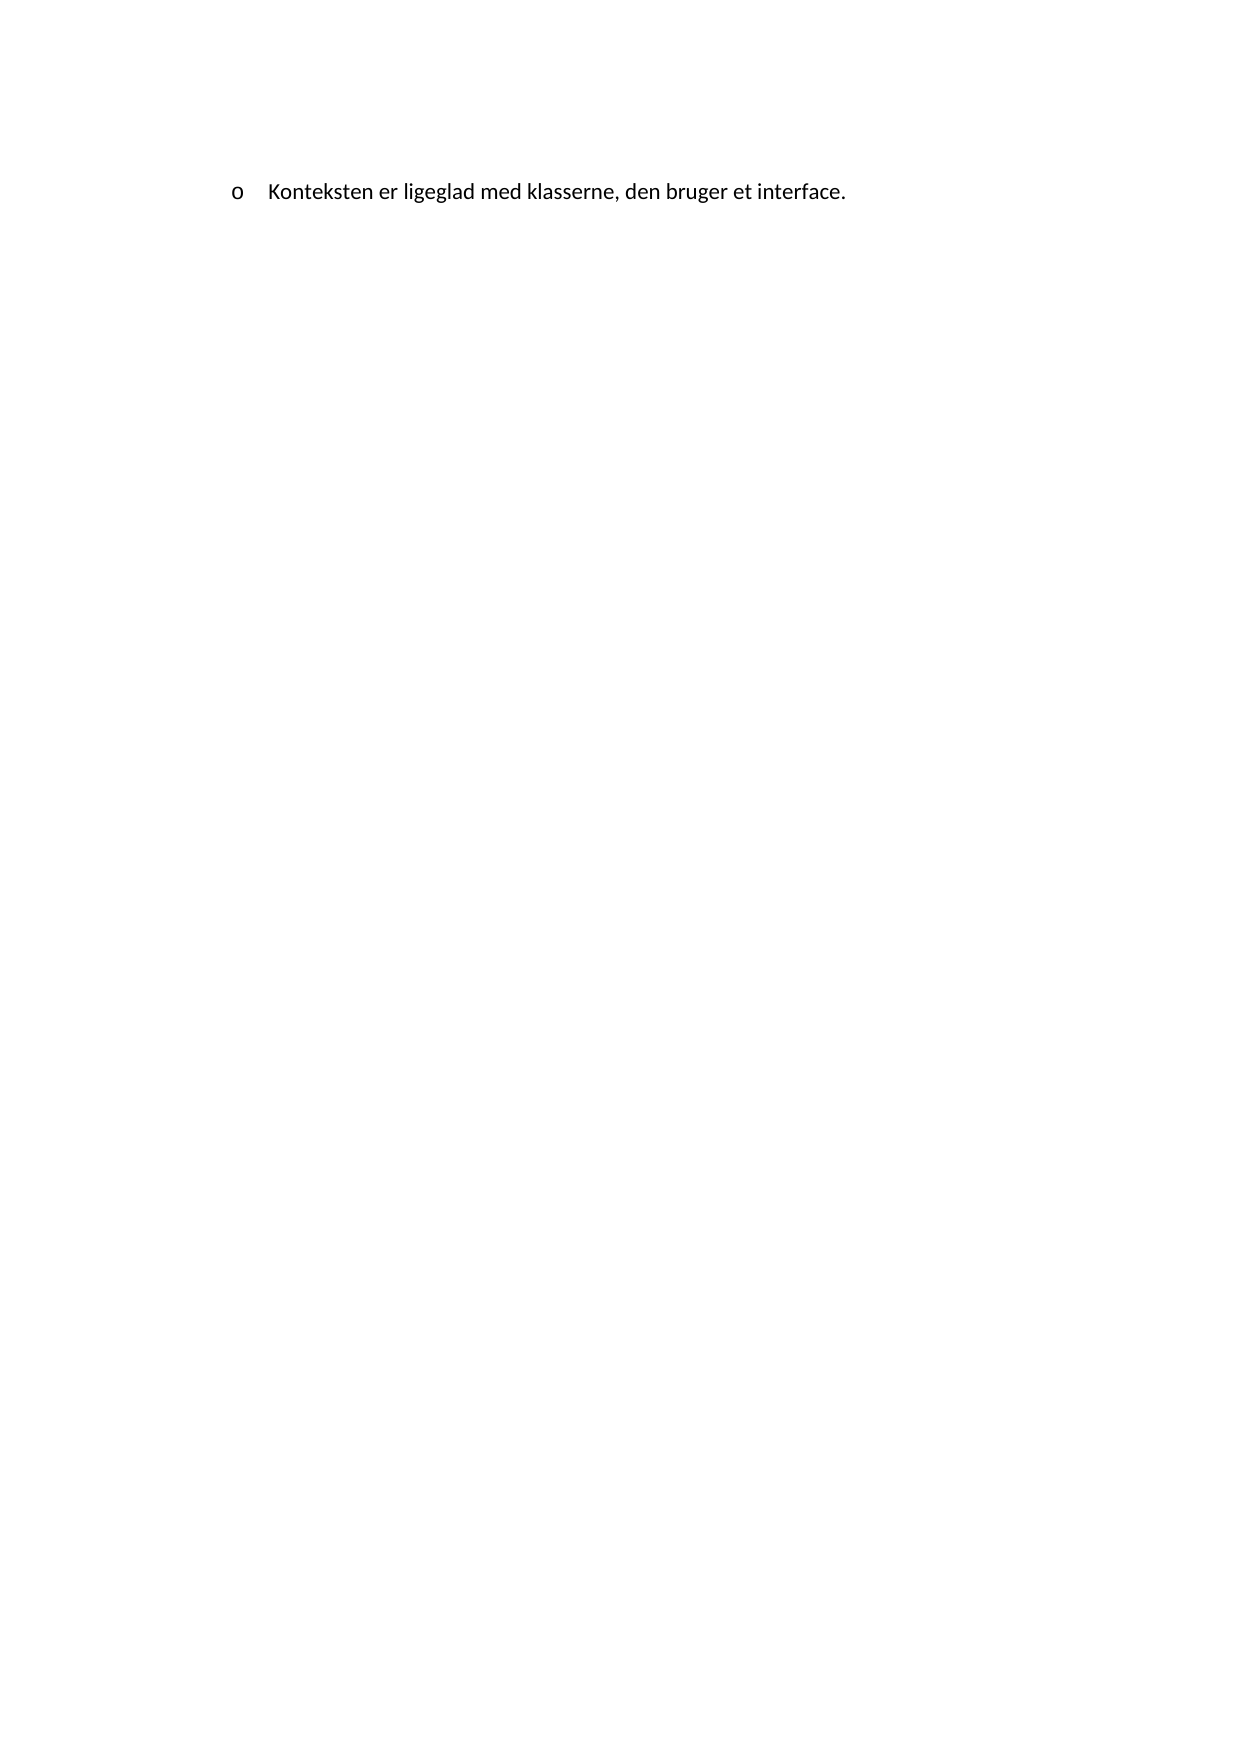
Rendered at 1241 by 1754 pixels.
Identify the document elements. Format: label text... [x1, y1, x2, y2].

list Konteksten er ligeglad med klasserne, den bruger et interface. [231, 177, 1122, 206]
